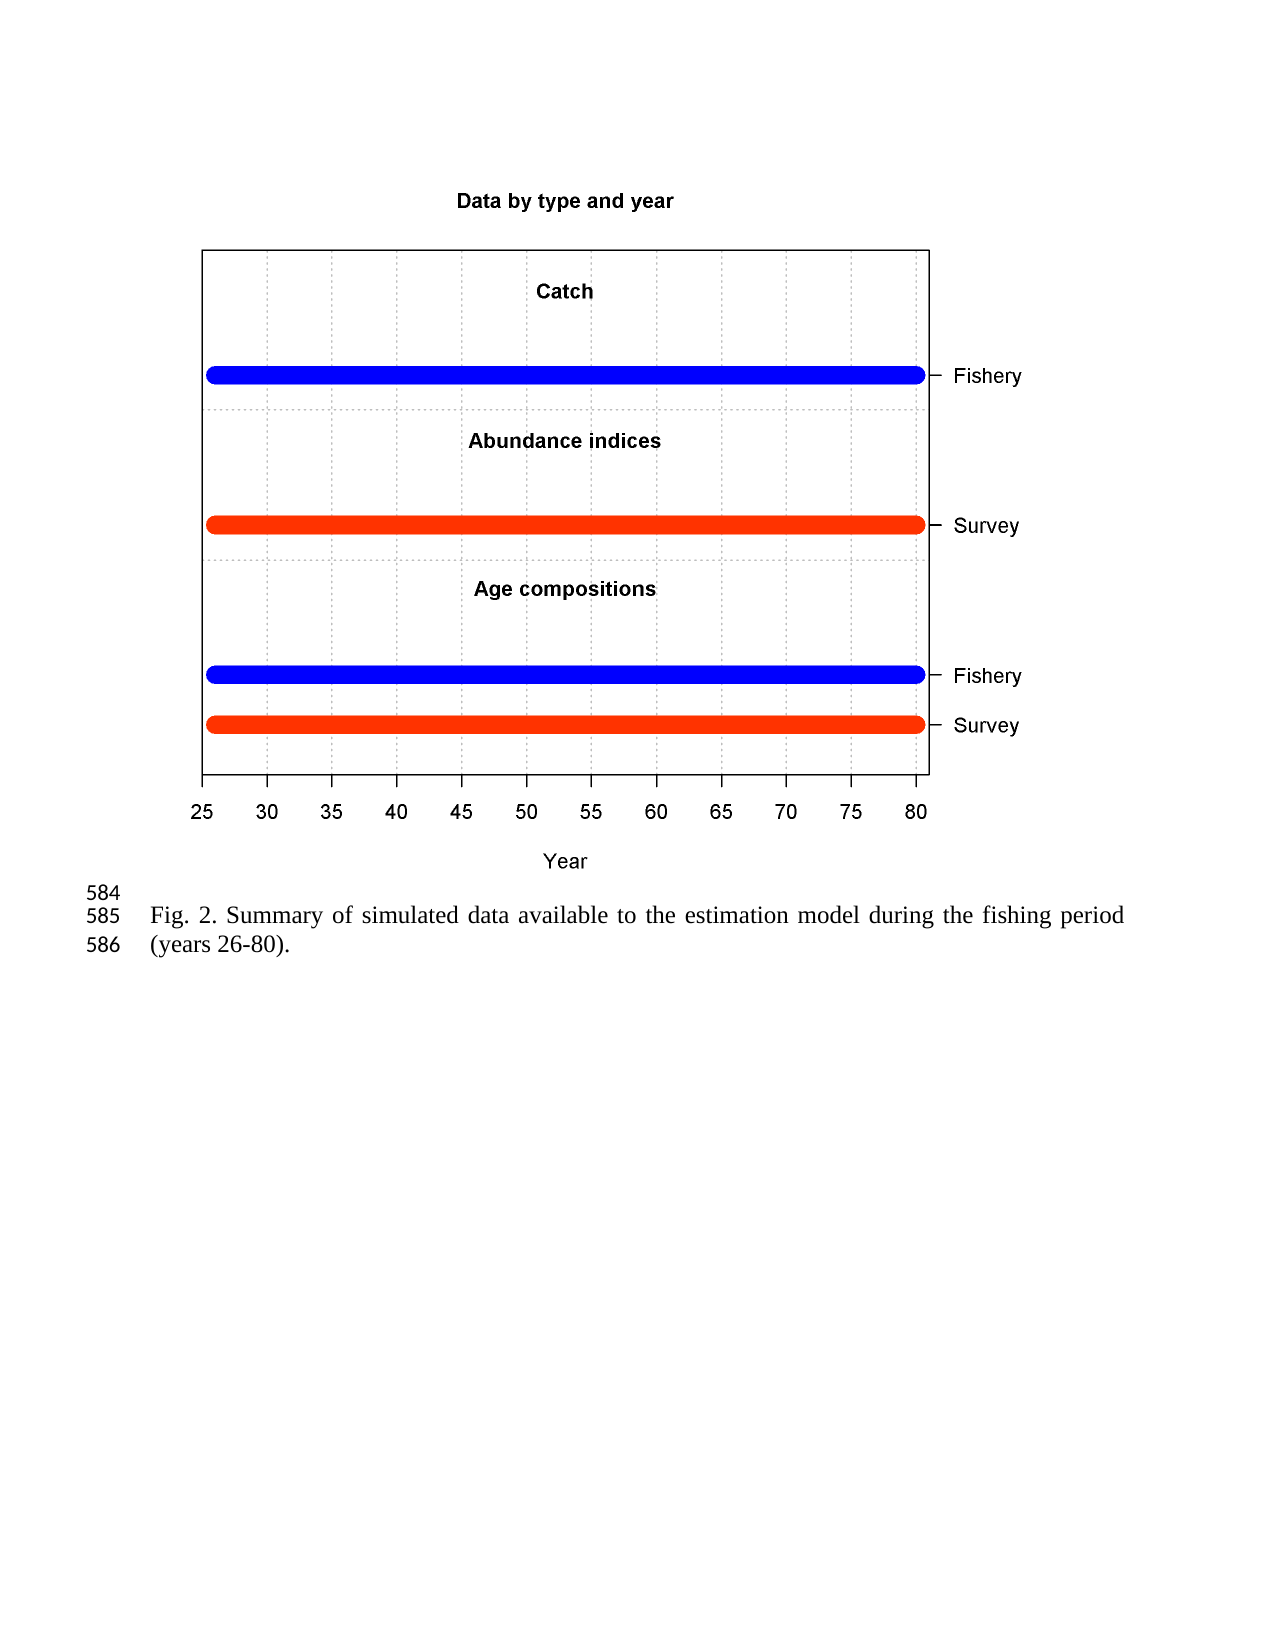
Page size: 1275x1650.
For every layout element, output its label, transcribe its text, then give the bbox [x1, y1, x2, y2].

picture [150, 150, 1125, 900]
text Fig. 2. Summary of simulated data available to the estimation model during the fishing period (years 26-80). [150, 900, 1125, 957]
